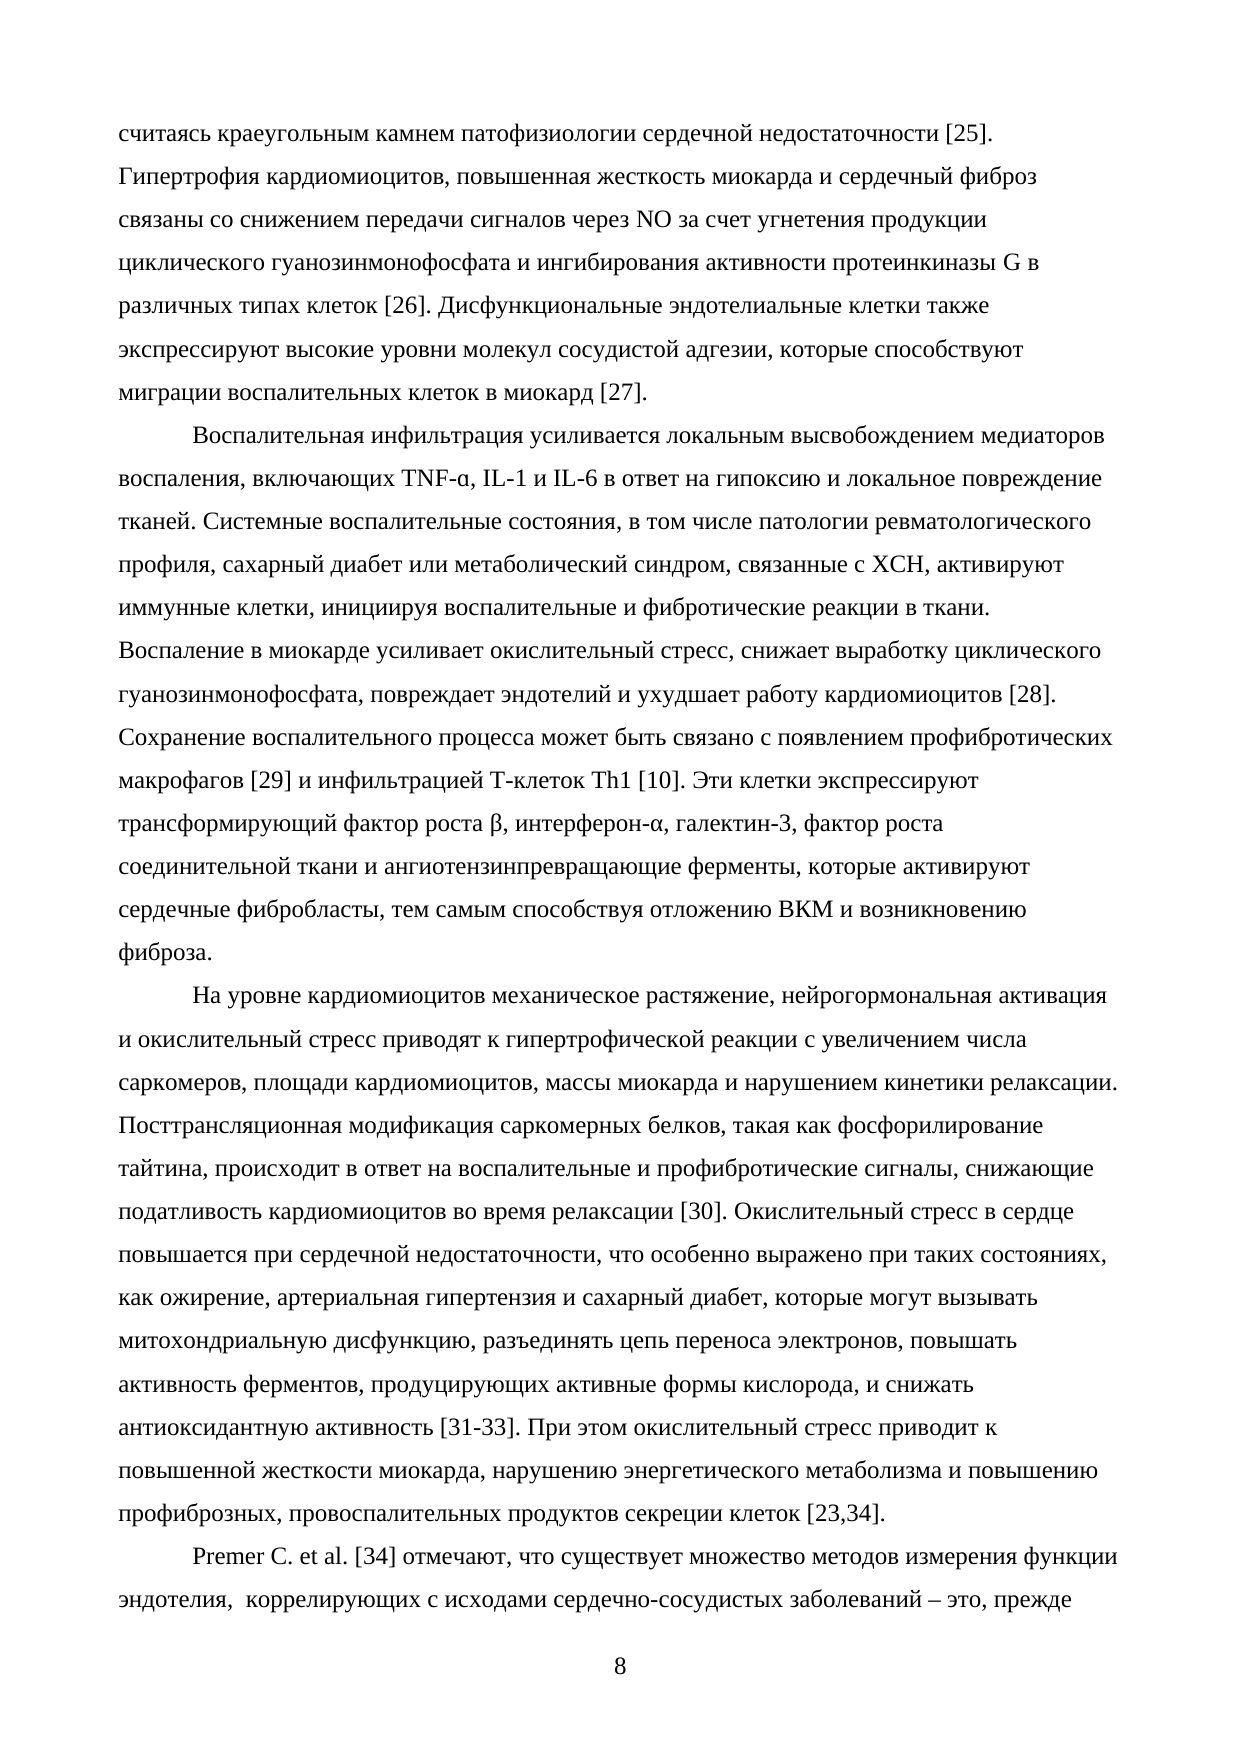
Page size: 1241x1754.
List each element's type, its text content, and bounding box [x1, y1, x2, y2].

text Воспалительная инфильтрация усиливается локальным высвобождением медиаторов воспаления, включающих TNF-ɑ, IL-1 и IL-6 в ответ на гипоксию и локальное повреждение тканей. Системные воспалительные состояния, в том числе патологии ревматологического профиля, сахарный диабет или метаболический синдром, связанные с ХСН, активируют иммунные клетки, инициируя воспалительные и фибротические реакции в ткани. Воспаление в миокарде усиливает окислительный стресс, снижает выработку циклического гуанозинмонофосфата, повреждает эндотелий и ухудшает работу кардиомиоцитов [28]. Сохранение воспалительного процесса может быть связано с появлением профибротических макрофагов [29] и инфильтрацией Т-клеток Th1 [10]. Эти клетки экспрессируют трансформирующий фактор роста β, интерферон-α, галектин-3, фактор роста соединительной ткани и ангиотензинпревращающие ферменты, которые активируют сердечные фибробласты, тем самым способствуя отложению ВКМ и возникновению фиброза. [118, 420, 1122, 966]
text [118, 118, 1122, 406]
text На уровне кардиомиоцитов механическое растяжение, нейрогормональная активация и окислительный стресс приводят к гипертрофической реакции с увеличением числа саркомеров, площади кардиомиоцитов, массы миокарда и нарушением кинетики релаксации. Посттрансляционная модификация саркомерных белков, такая как фосфорилирование тайтина, происходит в ответ на воспалительные и профибротические сигналы, снижающие податливость кардиомиоцитов во время релаксации [30]. Окислительный стресс в сердце повышается при сердечной недостаточности, что особенно выражено при таких состояниях, как ожирение, артериальная гипертензия и сахарный диабет, которые могут вызывать митохондриальную дисфункцию, разъединять цепь переноса электронов, повышать активность ферментов, продуцирующих активные формы кислорода, и снижать антиоксидантную активность [31-33]. При этом окислительный стресс приводит к повышенной жесткости миокарда, нарушению энергетического метаболизма и повышению профиброзных, провоспалительных продуктов секреции клеток [23,34]. [118, 981, 1122, 1527]
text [118, 1541, 1122, 1613]
